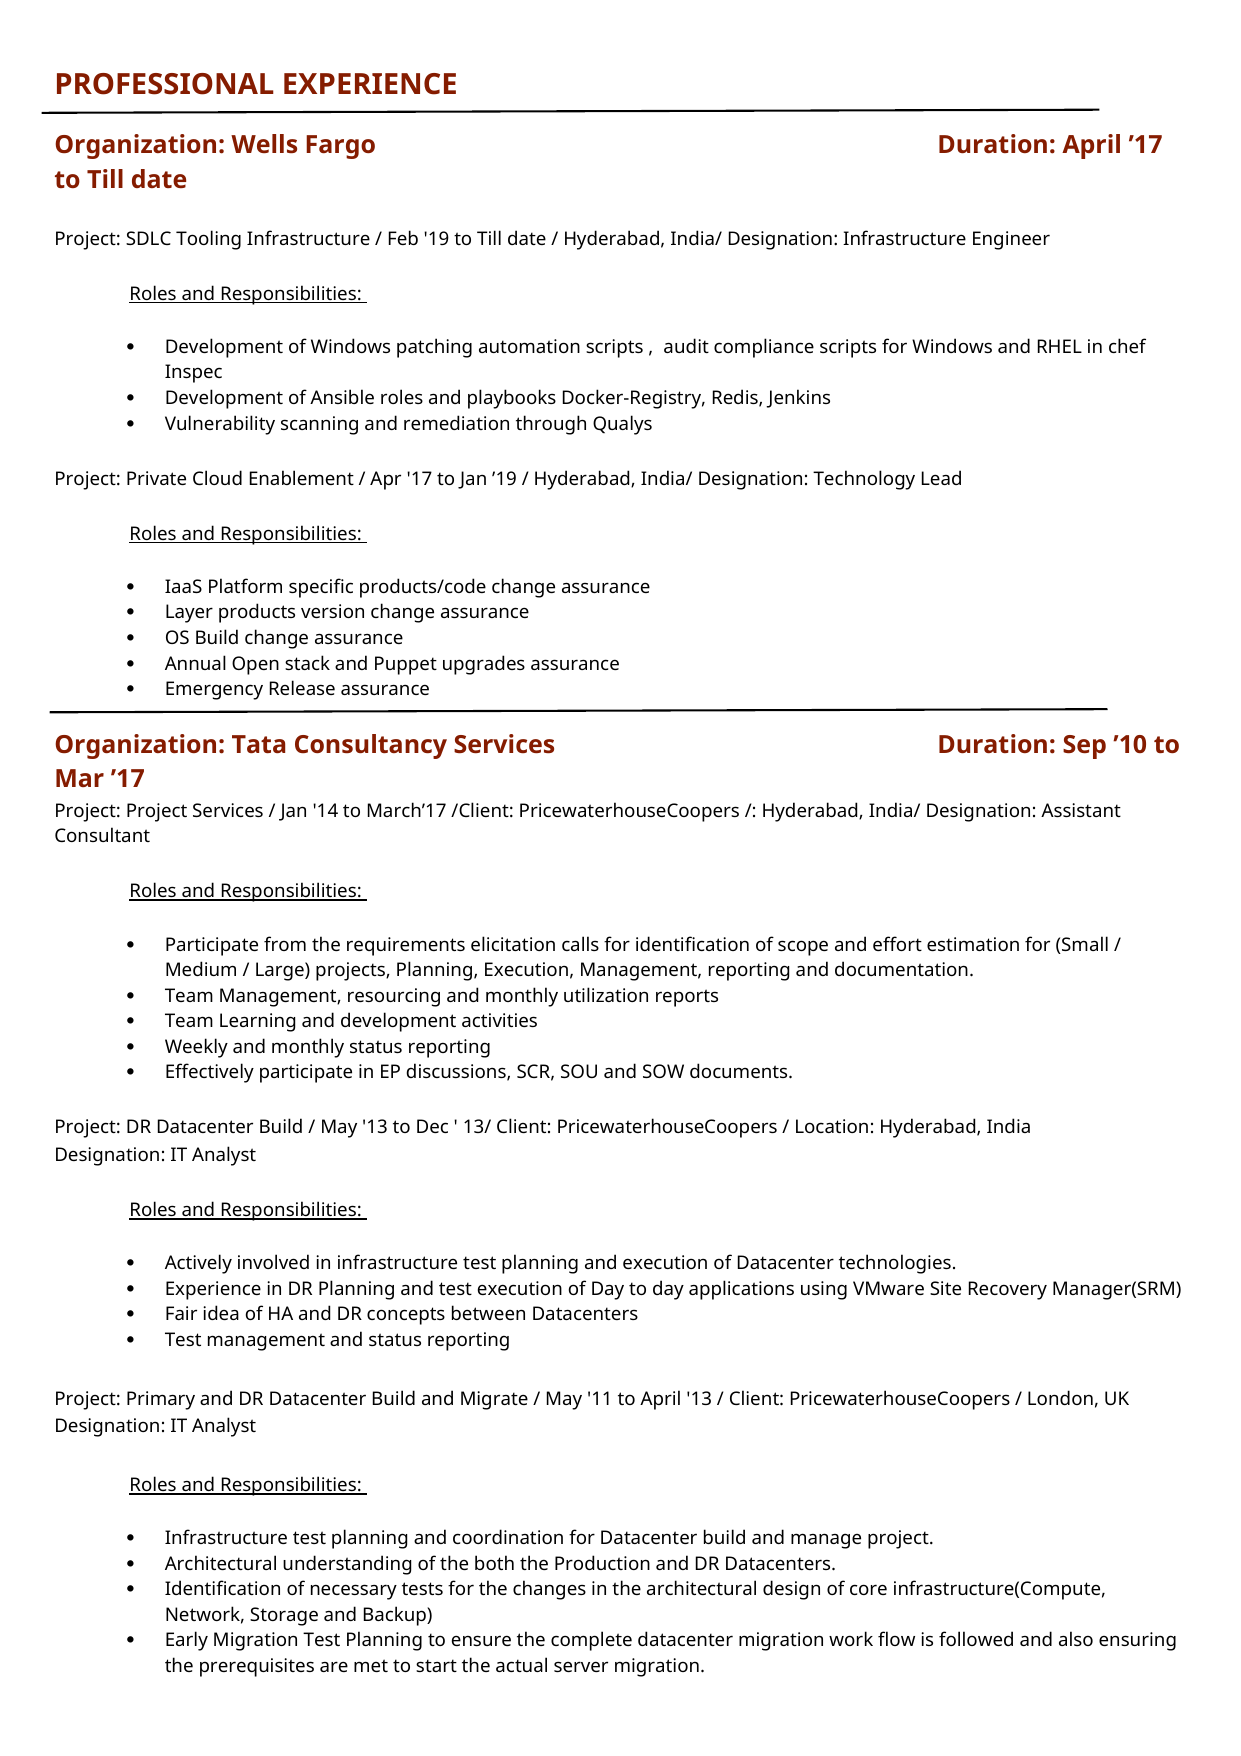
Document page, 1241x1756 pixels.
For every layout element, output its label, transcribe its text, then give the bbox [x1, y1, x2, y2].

text Organization: Wells Fargo Duration: April ’17 to Till date [54, 126, 1186, 195]
text Project: SDLC Tooling Infrastructure / Feb '19 to Till date / Hyderabad, India/ Designation: Infrastructure Engineer [54, 225, 1186, 250]
list Weekly and monthly status reporting [127, 1033, 1186, 1058]
list Development of Windows patching automation scripts , audit compliance scripts for Windows and RHEL in chef Inspec [127, 333, 1186, 384]
list Team Management, resourcing and monthly utilization reports [127, 982, 1186, 1007]
list Architectural understanding of the both the Production and DR Datacenters. [127, 1550, 1186, 1576]
list OS Build change assurance [127, 624, 1186, 650]
list Test management and status reporting [127, 1326, 1186, 1352]
list Annual Open stack and Puppet upgrades assurance [127, 650, 1186, 675]
text Roles and Responsibilities: [54, 520, 1186, 546]
text Designation: IT Analyst [54, 1413, 1186, 1438]
list Infrastructure test planning and coordination for Datacenter build and manage project. [127, 1524, 1186, 1550]
text Roles and Responsibilities: [54, 1196, 1186, 1222]
list Vulnerability scanning and remediation through Qualys [127, 410, 1186, 435]
list Effectively participate in EP discussions, SCR, SOU and SOW documents. [127, 1058, 1186, 1084]
list Team Learning and development activities [127, 1007, 1186, 1033]
list Identification of necessary tests for the changes in the architectural design of core infrastructure(Compute, Network, Storage and Backup) [127, 1576, 1186, 1627]
text Project: Private Cloud Enablement / Apr '17 to Jan ’19 / Hyderabad, India/ Designation: Technology Lead [54, 465, 1186, 491]
list Layer products version change assurance [127, 599, 1186, 624]
list Actively involved in infrastructure test planning and execution of Datacenter technologies. [127, 1249, 1186, 1275]
text Project: DR Datacenter Build / May '13 to Dec ' 13/ Client: PricewaterhouseCoopers / Location: Hyderabad, India [54, 1114, 1186, 1139]
list Emergency Release assurance [127, 675, 1186, 701]
text Project: Project Services / Jan '14 to March’17 /Client: PricewaterhouseCoopers /: Hyderabad, India/ Designation: Assistant Consultant [54, 797, 1186, 848]
list Fair idea of HA and DR concepts between Datacenters [127, 1301, 1186, 1326]
text Designation: IT Analyst [54, 1141, 1186, 1167]
text Roles and Responsibilities: [54, 280, 1186, 306]
list Early Migration Test Planning to ensure the complete datacenter migration work flow is followed and also ensuring the prerequisites are met to start the actual server migration. [127, 1627, 1186, 1678]
list IaaS Platform specific products/code change assurance [127, 573, 1186, 599]
list PROFESSIONAL EXPERIENCE [54, 67, 1186, 101]
list Participate from the requirements elicitation calls for identification of scope and effort estimation for (Small / Medium / Large) projects, Planning, Execution, Management, reporting and documentation. [127, 931, 1186, 982]
list Development of Ansible roles and playbooks Docker-Registry, Redis, Jenkins [127, 384, 1186, 410]
text Project: Primary and DR Datacenter Build and Migrate / May '11 to April '13 / Client: PricewaterhouseCoopers / London, UK [54, 1385, 1186, 1411]
list Experience in DR Planning and test execution of Day to day applications using VMware Site Recovery Manager(SRM) [127, 1275, 1186, 1301]
text Roles and Responsibilities: [54, 878, 1186, 903]
text Roles and Responsibilities: [54, 1471, 1186, 1497]
text Organization: Tata Consultancy Services Duration: Sep ’10 to Mar ’17 [54, 726, 1186, 795]
